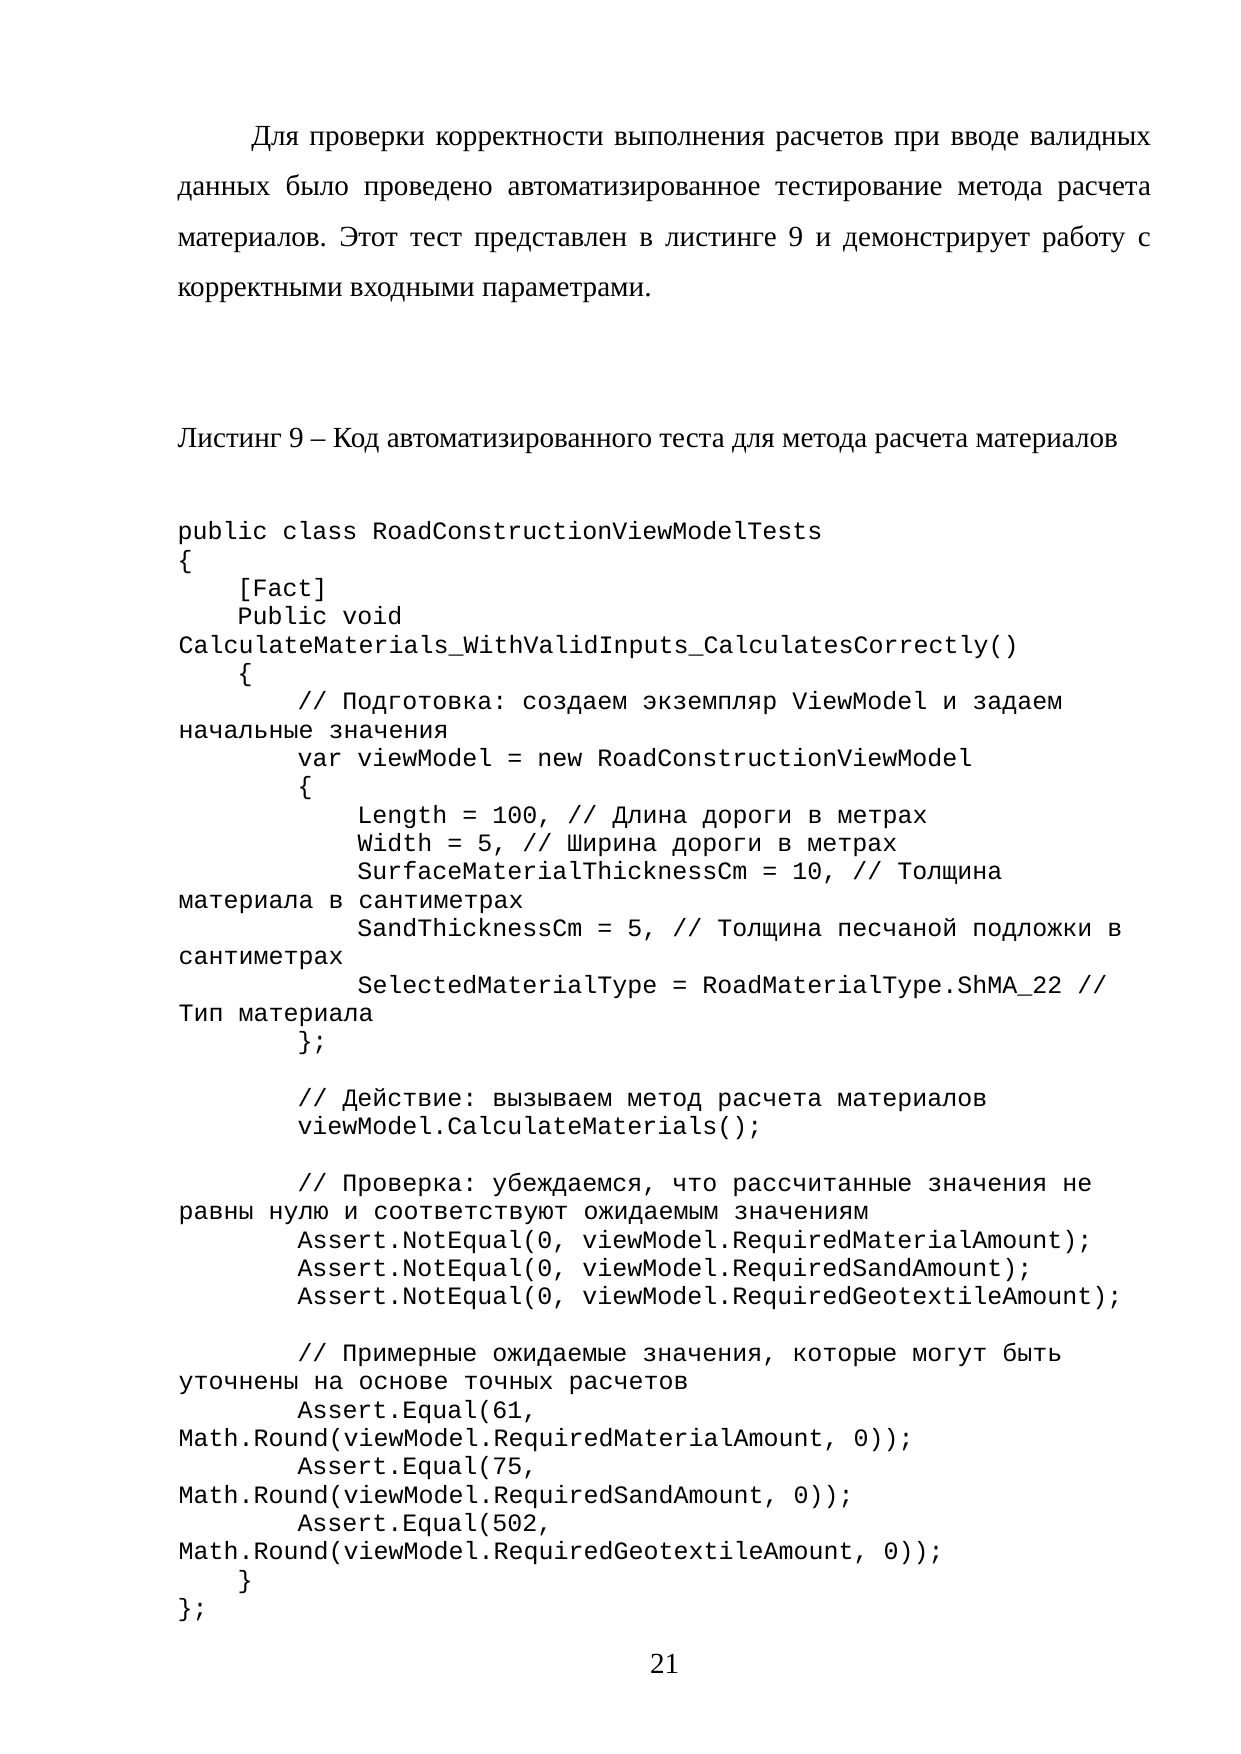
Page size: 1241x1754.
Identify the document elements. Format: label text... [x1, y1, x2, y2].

text Для проверки корректности выполнения расчетов при вводе валидных данных было проведено автоматизированное тестирование метода расчета материалов. Этот тест представлен в листинге 9 и демонстрирует работу с корректными входными параметрами. [177, 118, 1152, 303]
text } [177, 1567, 1152, 1596]
text Assert.Equal(502, Math.Round(viewModel.RequiredGeotextileAmount, 0)); [177, 1511, 1152, 1567]
text var viewModel = new RoadConstructionViewModel [177, 746, 1152, 774]
text Assert.NotEqual(0, viewModel.RequiredGeotextileAmount); [177, 1284, 1152, 1312]
text SelectedMaterialType = RoadMaterialType.ShMA_22 // Тип материала [177, 972, 1152, 1029]
text viewModel.CalculateMaterials(); [177, 1114, 1152, 1142]
text Length = 100, // Длина дороги в метрах [177, 802, 1152, 831]
text Assert.NotEqual(0, viewModel.RequiredSandAmount); [177, 1256, 1152, 1284]
text { [177, 661, 1152, 689]
text // Примерные ожидаемые значения, которые могут быть уточнены на основе точных расчетов [177, 1341, 1152, 1397]
text // Действие: вызываем метод расчета материалов [177, 1086, 1152, 1114]
text { [177, 774, 1152, 802]
text }; [177, 1029, 1152, 1057]
text // Подготовка: создаем экземпляр ViewModel и задаем начальные значения [177, 689, 1152, 746]
text Листинг 9 – Код автоматизированного теста для метода расчета материалов [177, 420, 1144, 453]
text Assert.Equal(75, Math.Round(viewModel.RequiredSandAmount, 0)); [177, 1454, 1152, 1511]
text SurfaceMaterialThicknessCm = 10, // Толщина материала в сантиметрах [177, 859, 1152, 916]
text public class RoadConstructionViewModelTests [177, 519, 1152, 547]
text // Проверка: убеждаемся, что рассчитанные значения не равны нулю и соответствуют ожидаемым значениям [177, 1171, 1152, 1227]
text Public void CalculateMaterials_WithValidInputs_CalculatesCorrectly() [177, 604, 1152, 661]
text SandThicknessCm = 5, // Толщина песчаной подложки в сантиметрах [177, 916, 1152, 972]
text Width = 5, // Ширина дороги в метрах [177, 831, 1152, 859]
text }; [177, 1596, 1152, 1624]
text Assert.Equal(61, Math.Round(viewModel.RequiredMaterialAmount, 0)); [177, 1397, 1152, 1454]
text Assert.NotEqual(0, viewModel.RequiredMaterialAmount); [177, 1227, 1152, 1256]
text { [177, 547, 1152, 576]
text [Fact] [177, 576, 1152, 604]
